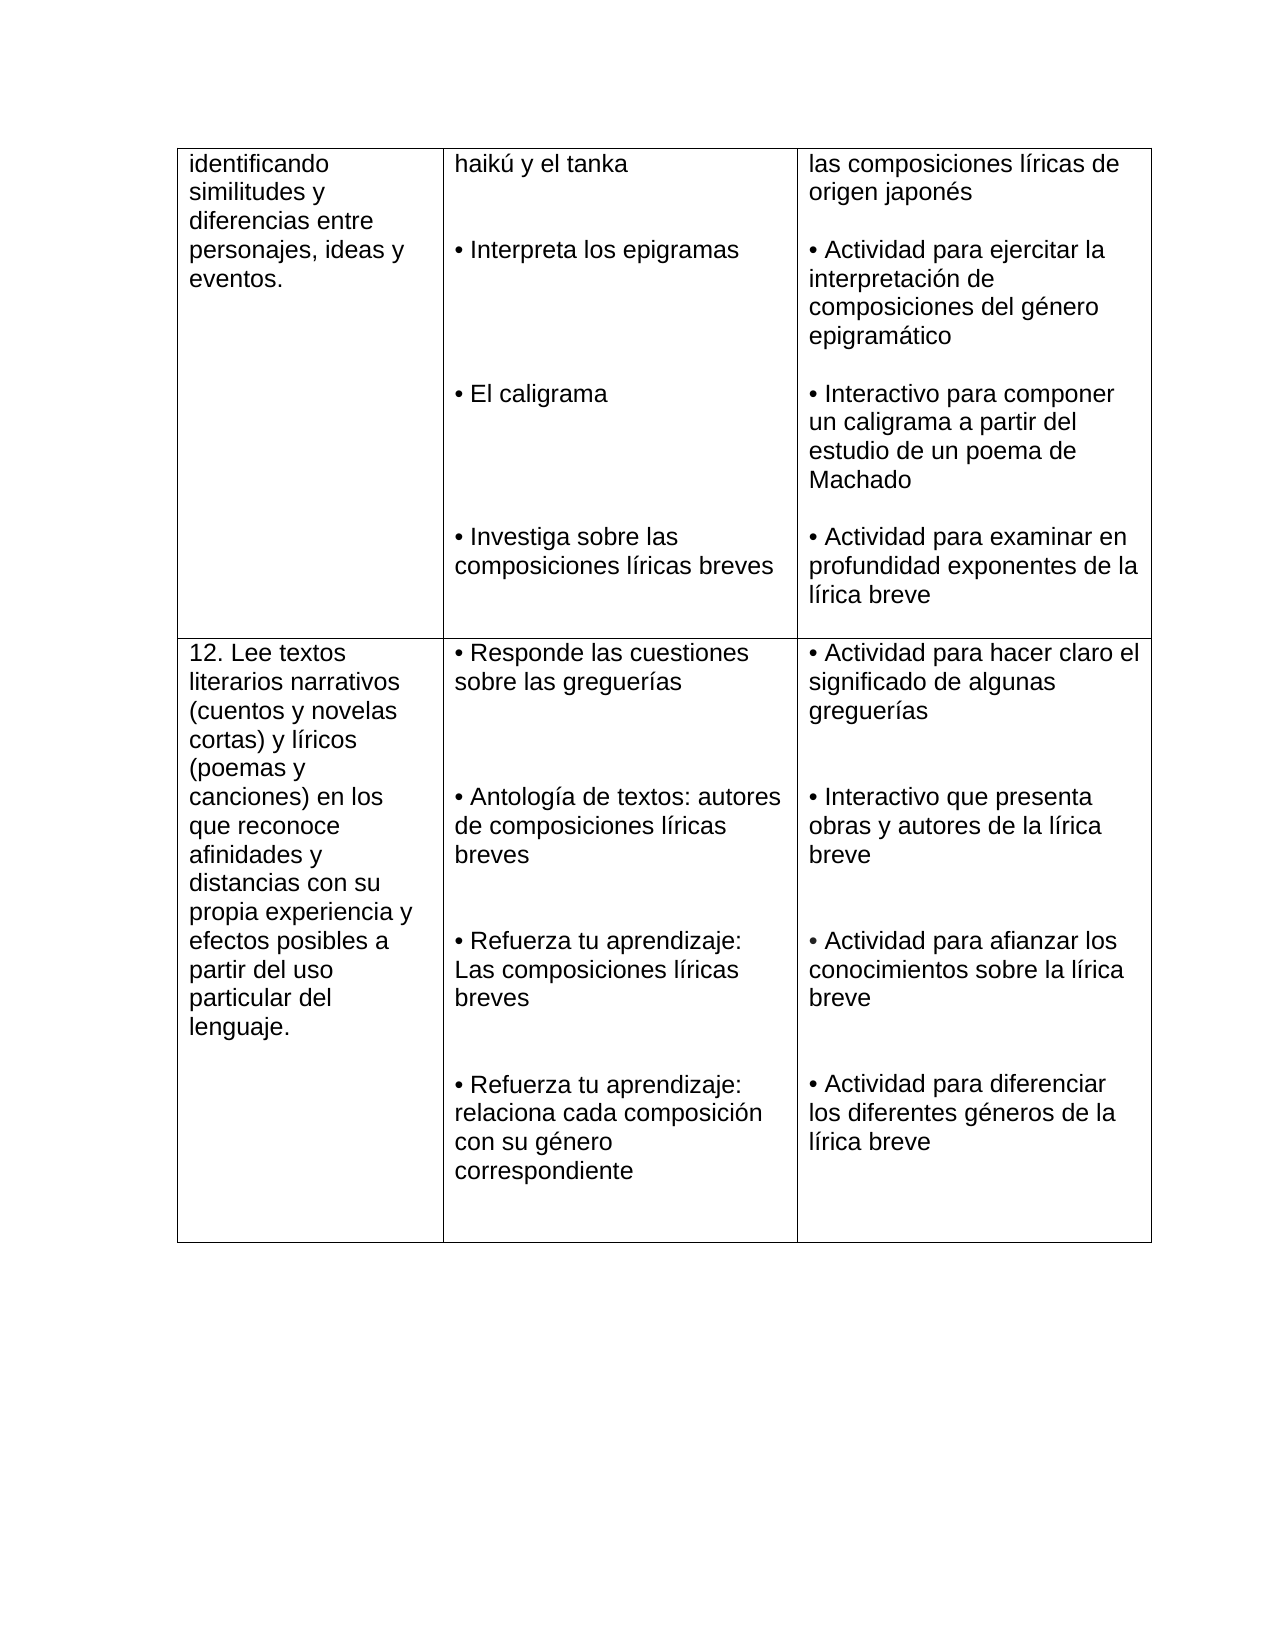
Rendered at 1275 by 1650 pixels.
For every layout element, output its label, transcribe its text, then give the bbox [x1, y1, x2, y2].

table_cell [798, 149, 1151, 637]
table_cell • Responde las cuestiones sobre las greguerías • Antología de textos: autores de composiciones líricas breves • Refuerza tu aprendizaje: Las composiciones líricas breves • Refuerza tu aprendizaje: relaciona cada composición con su género correspondiente [444, 639, 797, 1242]
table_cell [444, 149, 797, 637]
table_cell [178, 149, 443, 637]
table_cell • Actividad para hacer claro el significado de algunas greguerías • Interactivo que presenta obras y autores de la lírica breve • Actividad para afianzar los conocimientos sobre la lírica breve • Actividad para diferenciar los diferentes géneros de la lírica breve [798, 639, 1151, 1242]
table_cell 12. Lee textos literarios narrativos (cuentos y novelas cortas) y líricos (poemas y canciones) en los que reconoce afinidades y distancias con su propia experiencia y efectos posibles a partir del uso particular del lenguaje. [178, 639, 443, 1242]
